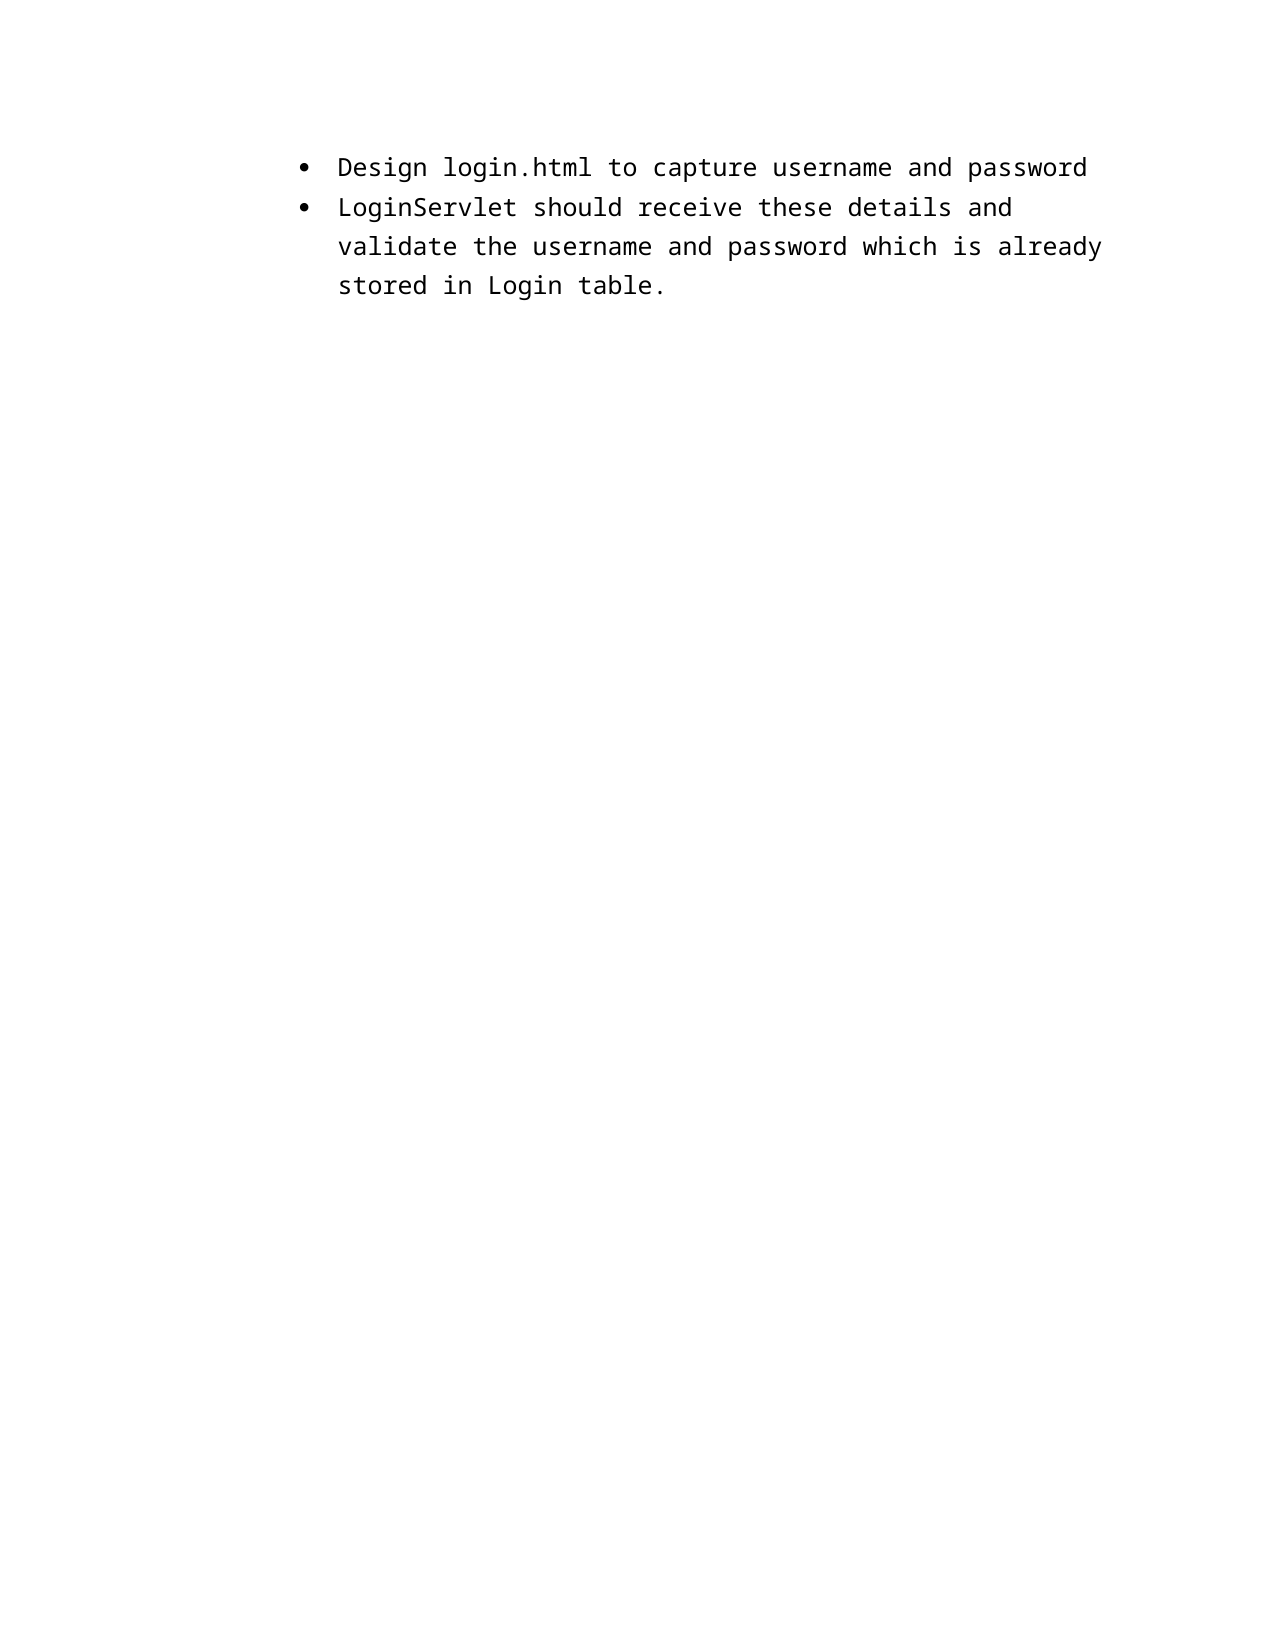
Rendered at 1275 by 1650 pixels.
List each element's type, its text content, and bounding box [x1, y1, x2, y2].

list LoginServlet should receive these details and validate the username and password which is already stored in Login table. [300, 189, 1125, 302]
list Design login.html to capture username and password [300, 150, 1125, 184]
